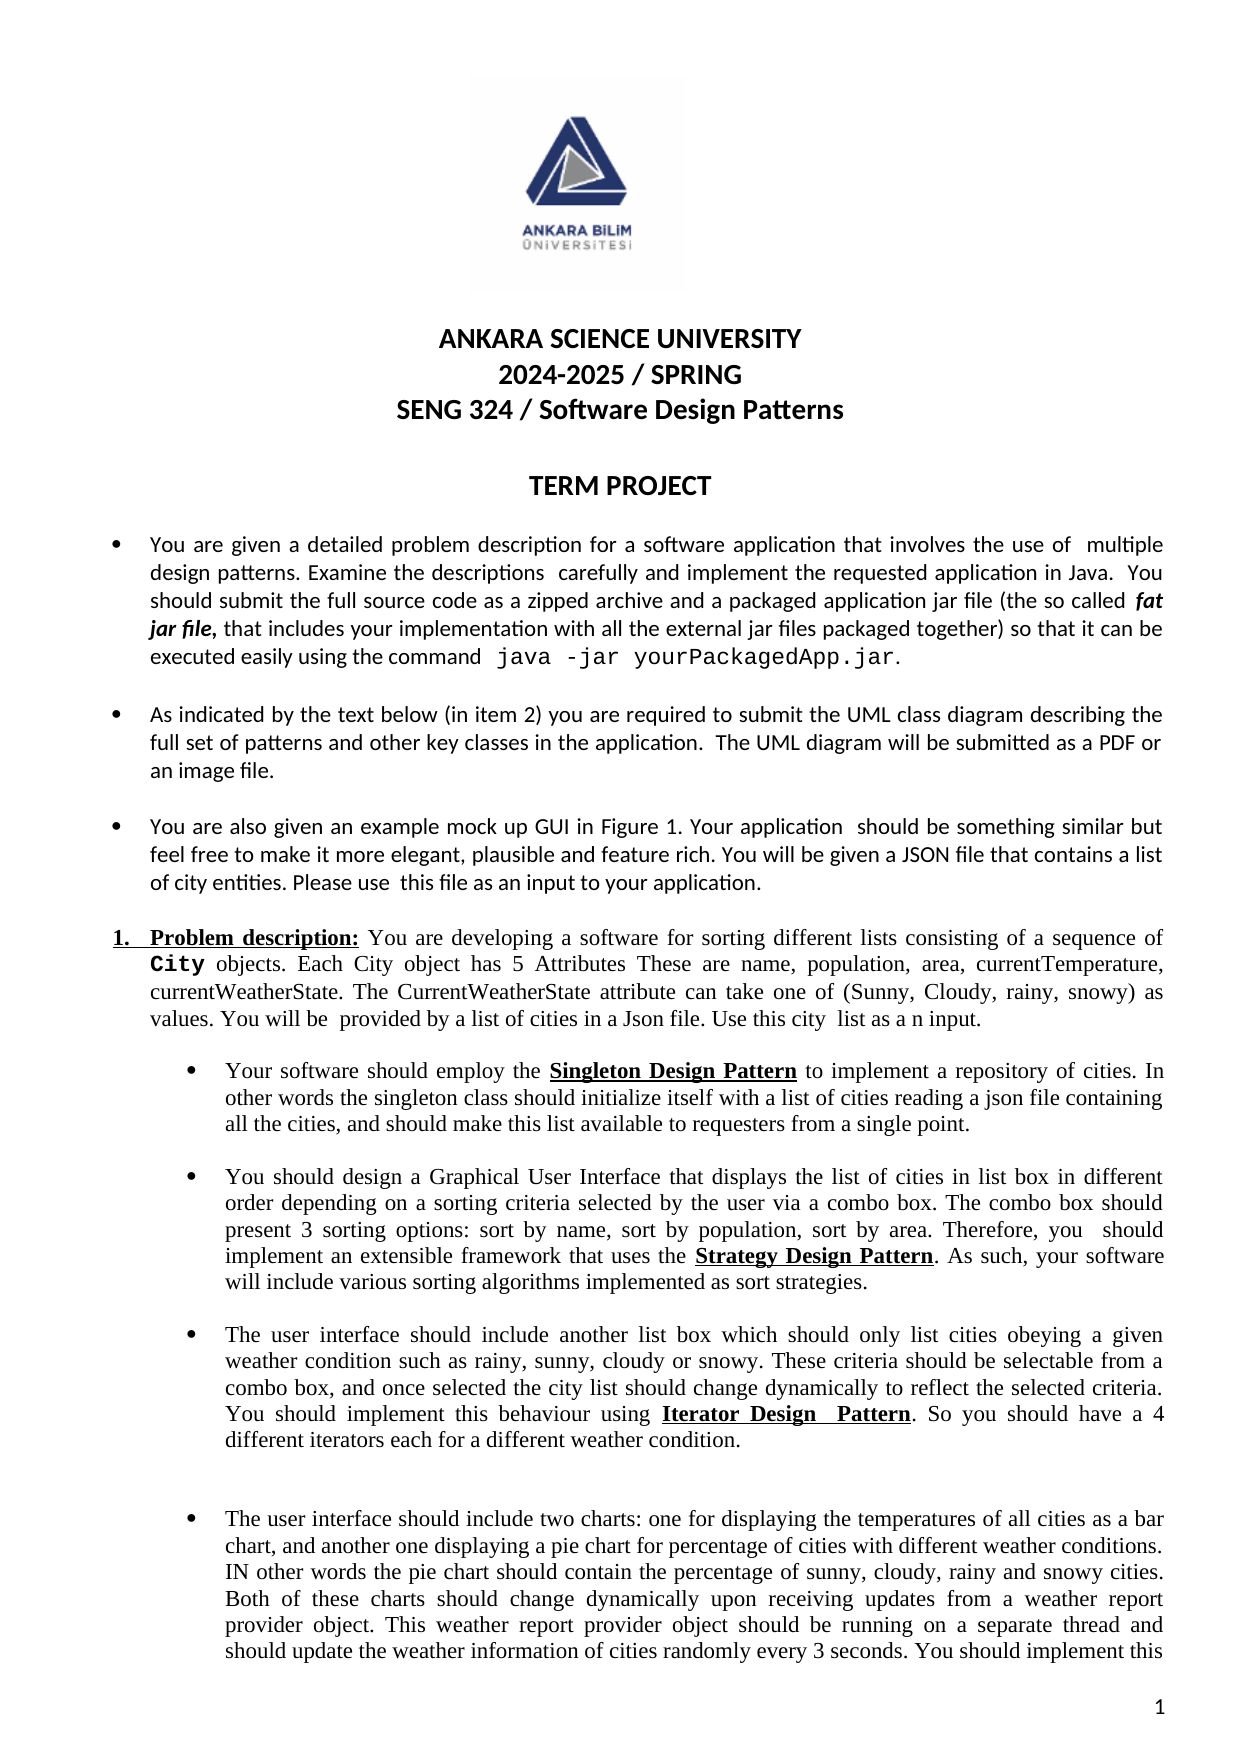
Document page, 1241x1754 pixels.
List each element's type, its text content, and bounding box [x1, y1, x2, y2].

list You should design a Graphical User Interface that displays the list of cities in list box in different order depending on a sorting criteria selected by the user via a combo box. The combo box should present 3 sorting options: sort by name, sort by population, sort by area. Therefore, you should implement an extensible framework that uses the Strategy Design Pattern. As such, your software will include various sorting algorithms implemented as sort strategies. [187, 1163, 1165, 1295]
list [187, 1506, 1165, 1664]
text TERM PROJECT [75, 467, 1165, 502]
text SENG 324 / Software Design Patterns [75, 391, 1165, 427]
list You are given a detailed problem description for a software application that involves the use of multiple design patterns. Examine the descriptions carefully and implement the requested application in Java. You should submit the full source code as a zipped archive and a packaged application jar file (the so called fat jar file, that includes your implementation with all the external jar files packaged together) so that it can be executed easily using the command java -jar yourPackagedApp.jar. [112, 530, 1165, 672]
picture [468, 75, 686, 293]
list The user interface should include another list box which should only list cities obeying a given weather condition such as rainy, sunny, cloudy or snowy. These criteria should be selectable from a combo box, and once selected the city list should change dynamically to reflect the selected criteria. You should implement this behaviour using Iterator Design Pattern. So you should have a 4 different iterators each for a different weather condition. [187, 1321, 1165, 1453]
list As indicated by the text below (in item 2) you are required to submit the UML class diagram describing the full set of patterns and other key classes in the application. The UML diagram will be submitted as a PDF or an image file. [112, 700, 1165, 784]
text 2024-2025 / SPRING [75, 356, 1165, 391]
text ANKARA SCIENCE UNIVERSITY [75, 320, 1165, 356]
list Your software should employ the Singleton Design Pattern to implement a repository of cities. In other words the singleton class should initialize itself with a list of cities reading a json file containing all the cities, and should make this list available to requesters from a single point. [187, 1057, 1165, 1137]
list You are also given an example mock up GUI in Figure 1. Your application should be something similar but feel free to make it more elegant, plausible and feature rich. You will be given a JSON file that contains a list of city entities. Please use this file as an input to your application. [112, 812, 1165, 896]
list Problem description: You are developing a software for sorting different lists consisting of a sequence of City objects. Each City object has 5 Attributes These are name, population, area, currentTemperature, currentWeatherState. The CurrentWeatherState attribute can take one of (Sunny, Cloudy, rainy, snowy) as values. You will be provided by a list of cities in a Json file. Use this city list as a n input. [112, 924, 1165, 1031]
